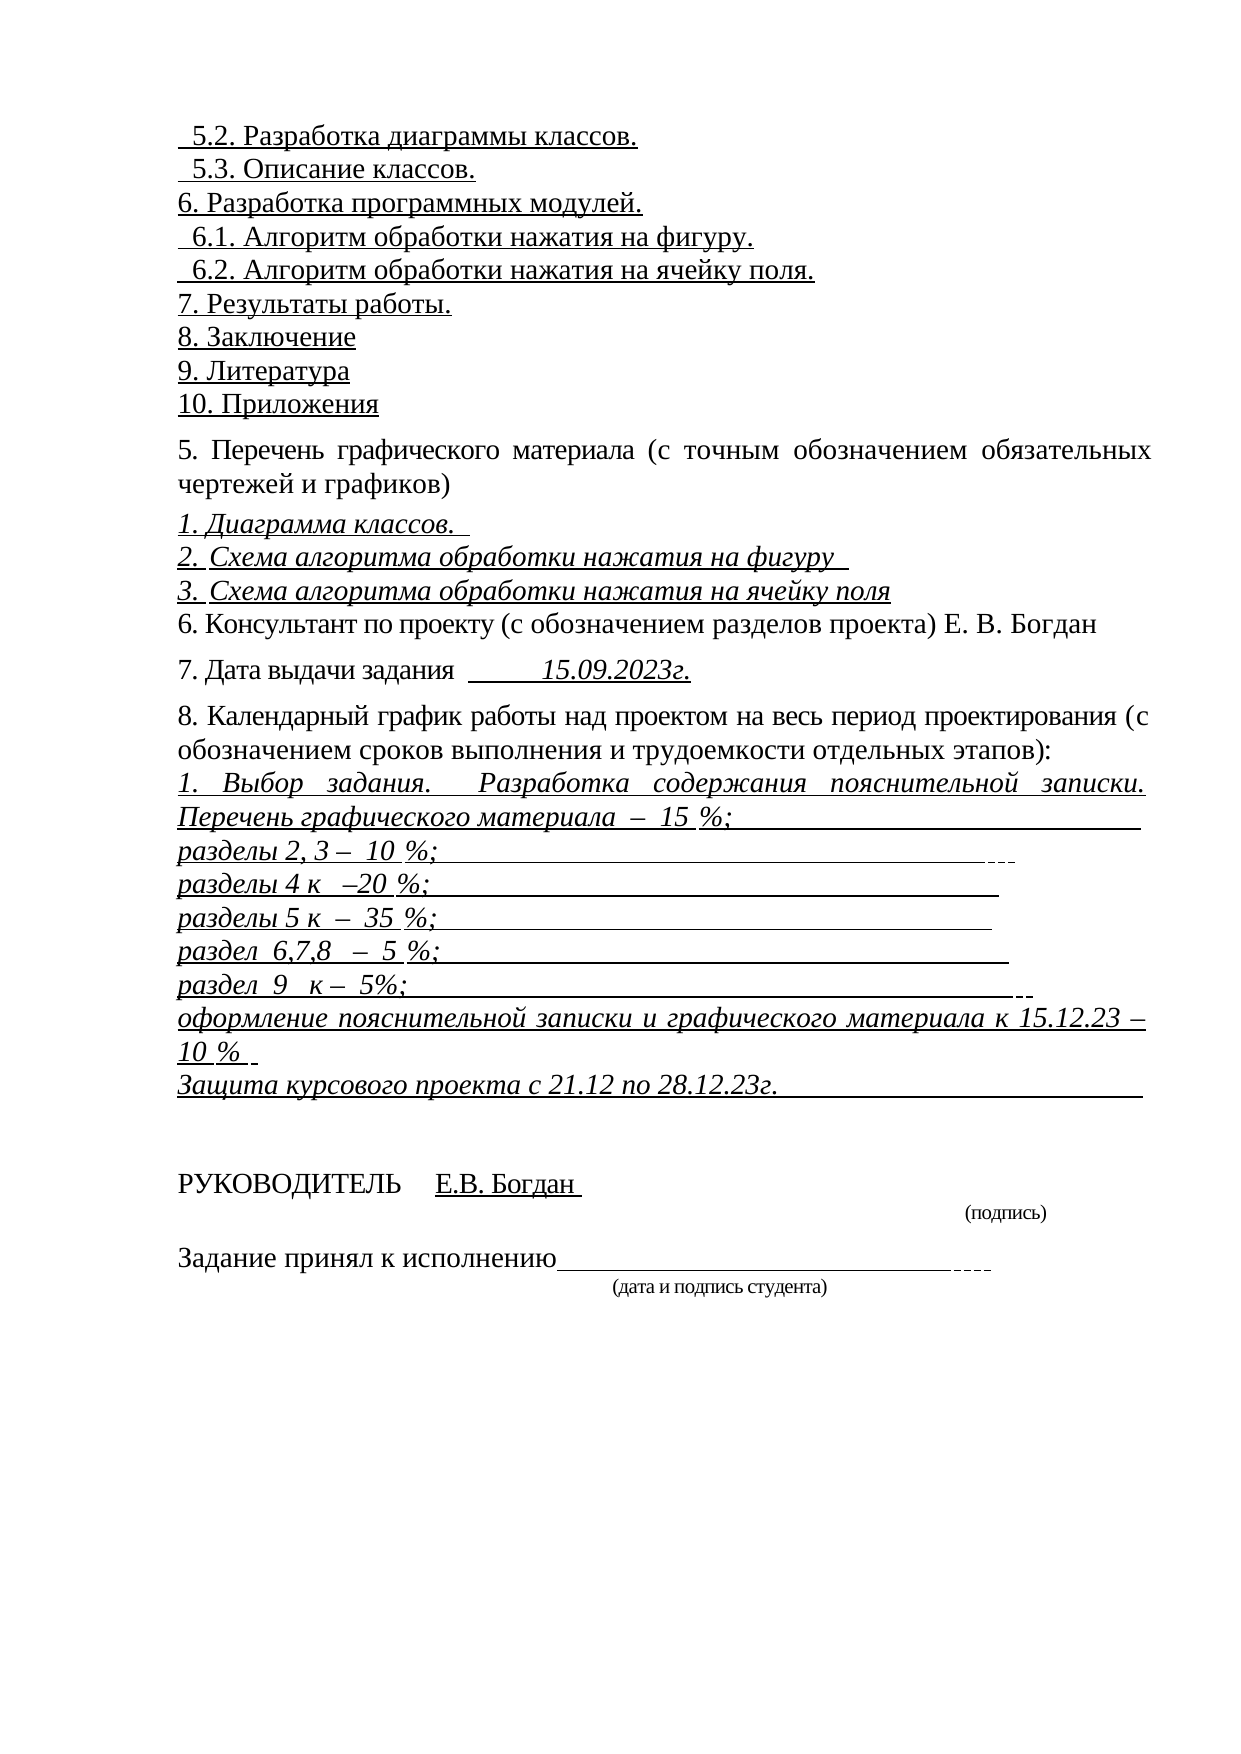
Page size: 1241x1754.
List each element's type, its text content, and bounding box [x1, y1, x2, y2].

text раздел 6,7,8 – 5 %;––––––––––––––––––––––––––––––––––––––– [177, 933, 1149, 967]
text Задание принял к исполнению –––––––_______________–– [177, 1241, 1148, 1274]
text 2. Схема алгоритма обработки нажатия на фигуру [177, 539, 1148, 573]
text разделы 5 к – 35 %;–––––––––––––––––––––––––––––––––––––– [177, 900, 1149, 933]
text 8. Календарный график работы над проектом на весь период проектирования (с обозначением сроков выполнения и трудоемкости отдельных этапов): [177, 698, 1149, 766]
text 5.2. Разработка диаграммы классов. [177, 118, 1148, 152]
text РУКОВОДИТЕЛЬ Е.В. Богдан [177, 1166, 1149, 1200]
text разделы 4 к –20 %;––––––––––––––––––––––––––––––––––––––– [177, 866, 1149, 900]
text 5. Перечень графического материала (с точным обозначением обязательных чертежей и графиков) [177, 432, 1152, 499]
text 6. Консультант по проекту (с обозначением разделов проекта) Е. В. Богдан [177, 606, 1148, 640]
text 3. Схема алгоритма обработки нажатия на ячейку поля [177, 573, 1148, 606]
text (дата и подпись студента) [177, 1274, 1149, 1298]
text 7. Дата выдачи задания –––––15.09.2023г.–––––––––––––––––––––– – [177, 652, 1152, 686]
text 6. Разработка программных модулей. [177, 185, 1148, 219]
text 8. Заключение [177, 319, 1148, 353]
text Защита курсового проекта с 21.12 по 28.12.23г.––––––––––––––––––––––––– [177, 1067, 1149, 1101]
text 1. Диаграмма классов. [177, 506, 1149, 539]
text раздел 9 к – 5%;––––––––––––––––––––––––––––––––––––––––– [177, 967, 1149, 1000]
text 6.2. Алгоритм обработки нажатия на ячейку поля. [177, 252, 1148, 286]
text 1. Выбор задания. Разработка содержания пояснительной записки. Перечень графического материала – 15 %;–––––––––––––––––––––––––––– [177, 766, 1149, 833]
text оформление пояснительной записки и графического материала к 15.12.23 – 10 % [177, 1000, 1149, 1067]
text 7. Результаты работы. [177, 286, 1148, 319]
text разделы 2, 3 – 10 %;––––––––––––––––––––––––––––––––––––– [177, 833, 1149, 866]
text 5.3. Описание классов. [177, 152, 1148, 185]
text 9. Литература [177, 353, 1148, 386]
text 6.1. Алгоритм обработки нажатия на фигуру. [177, 219, 1148, 252]
text 10. Приложения [177, 386, 1148, 420]
text (подпись) [177, 1200, 1148, 1224]
